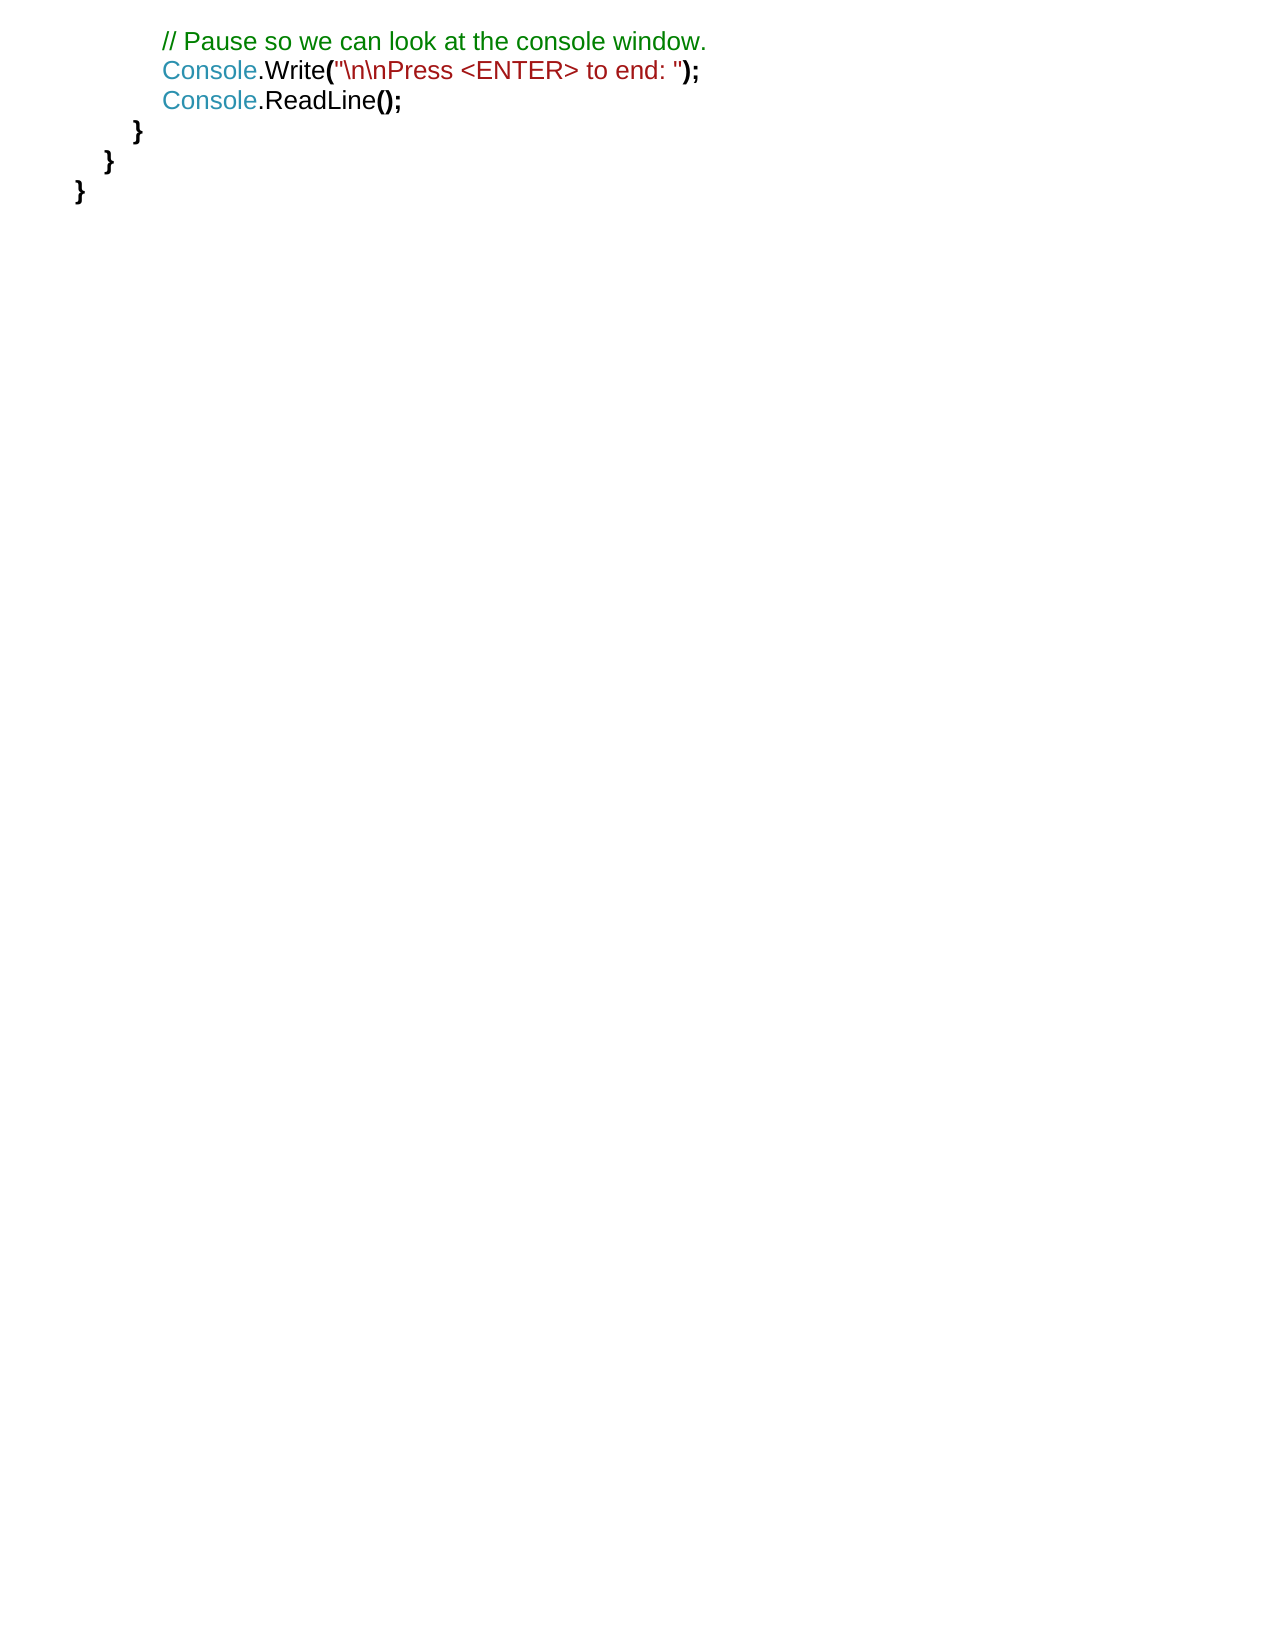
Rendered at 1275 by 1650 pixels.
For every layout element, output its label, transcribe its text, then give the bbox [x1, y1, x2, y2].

text Console.ReadLine(); [75, 85, 1200, 115]
text Console.Write("\n\nPress <ENTER> to end: "); [75, 55, 1200, 85]
text // Pause so we can look at the console window. [75, 26, 1200, 55]
text } [75, 145, 1200, 175]
text } [75, 115, 1200, 145]
text } [75, 175, 1200, 205]
